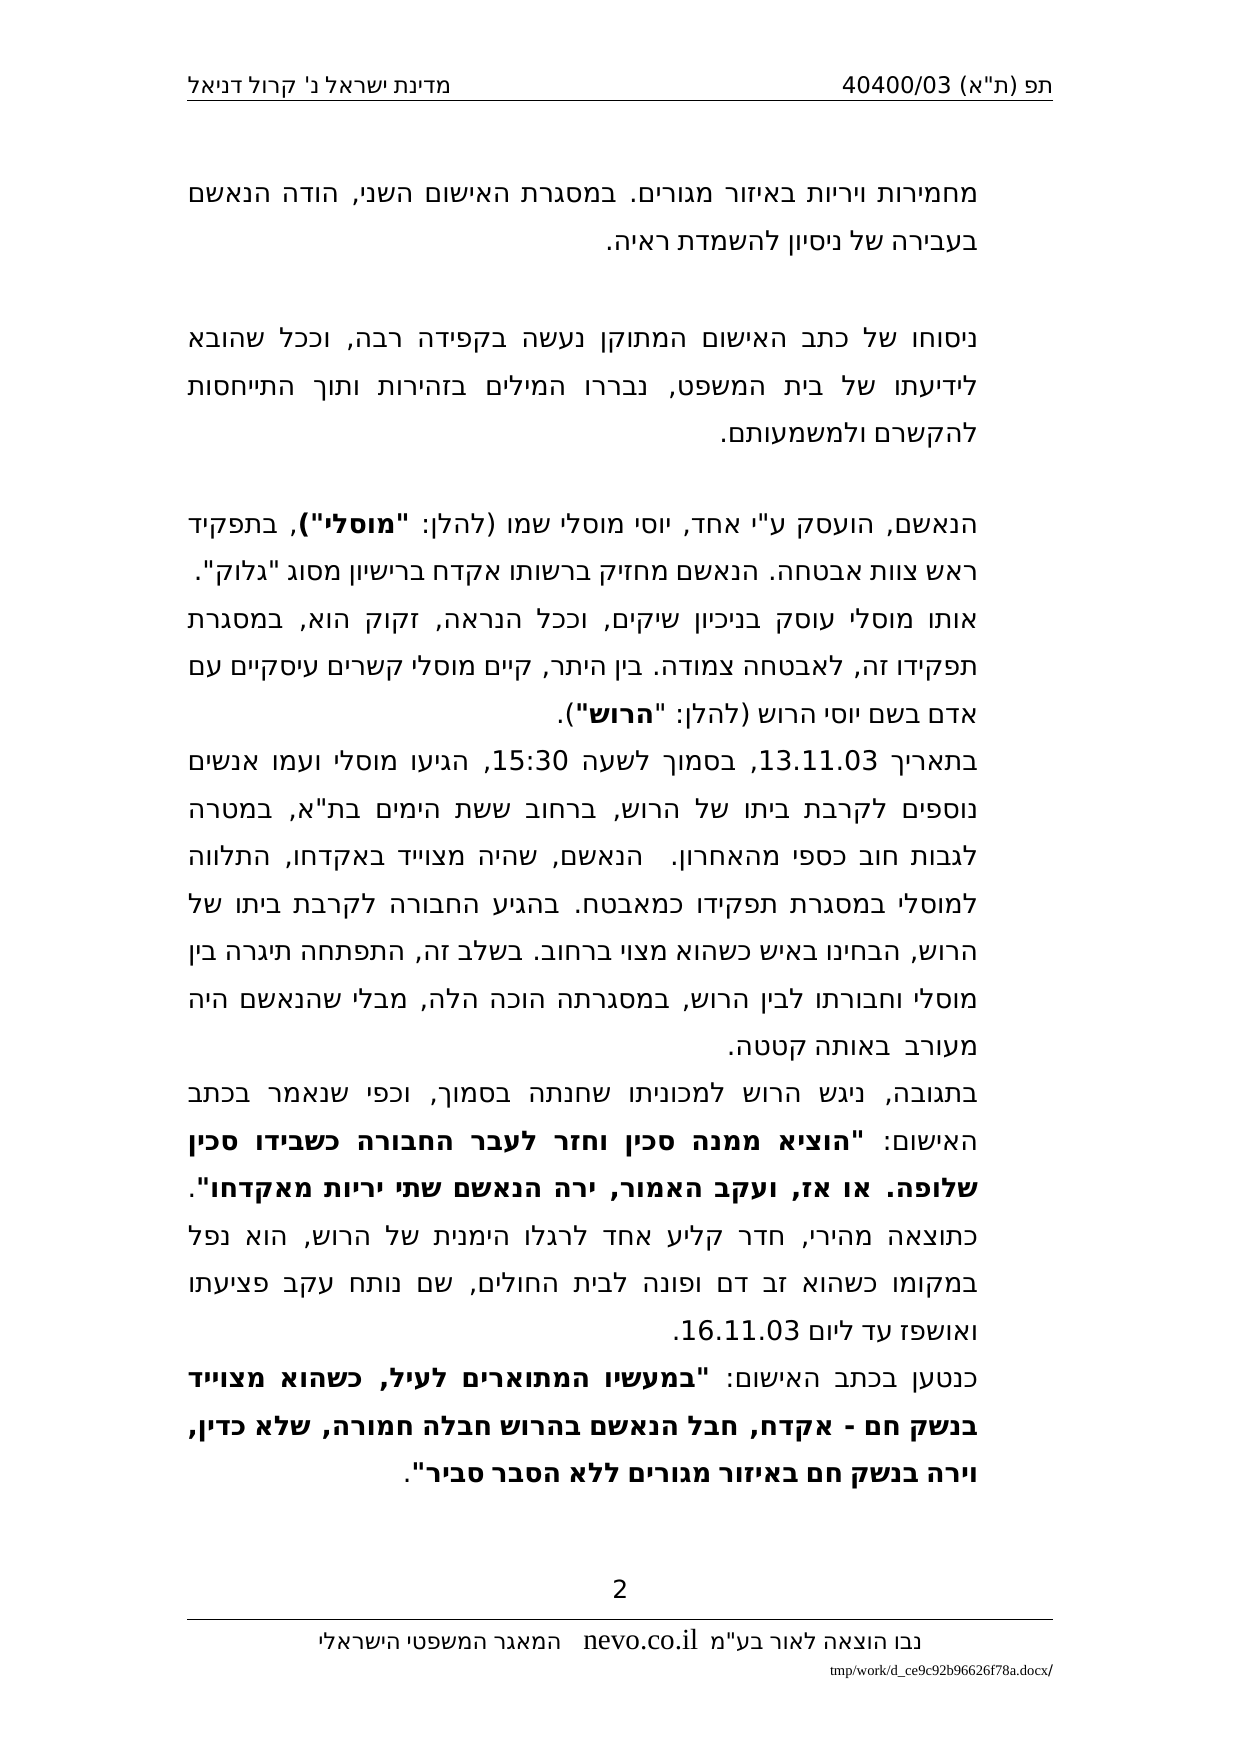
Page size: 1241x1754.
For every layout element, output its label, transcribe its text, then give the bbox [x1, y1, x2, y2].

text 5129371 ניסוחו של כתב האישום המתוקן נעשה בקפידה רבה, וככל שהובא לידיעתו של בית המשפט, נבררו המילים בזהירות ותוך התייחסות להקשרם ולמשמעותם. [187, 323, 1053, 449]
text בתגובה, ניגש הרוש למכוניתו שחנתה בסמוך, וכפי שנאמר בכתב האישום: "הוציא ממנה סכין וחזר לעבר החבורה כשבידו סכין שלופה. או אז, ועקב האמור, ירה הנאשם שתי יריות מאקדחו". כתוצאה מהירי, חדר קליע אחד לרגלו הימנית של הרוש, הוא נפל במקומו כשהוא זב דם ופונה לבית החולים, שם נותח עקב פציעתו ואושפז עד ליום 16.11.03.ב [187, 1078, 978, 1347]
text הנאשם, הועסק ע"י אחד, יוסי מוסלי שמו (להלן: "מוסלי"), בתפקיד ראש צוות אבטחה. הנאשם מחזיק ברשותו אקדח ברישיון מסוג "גלוק". [187, 508, 1053, 587]
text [187, 177, 1053, 256]
text כנטען בכתב האישום: "במעשיו המתוארים לעיל, כשהוא מצוייד בנשק חם - אקדח, חבל הנאשם בהרוש חבלה חמורה, שלא כדין, וירה בנשק חם באיזור מגורים ללא הסבר סביר".ו [187, 1363, 978, 1489]
text בתאריך 13.11.03, בסמוך לשעה 15:30, הגיעו מוסלי ועמו אנשים נוספים לקרבת ביתו של הרוש, ברחוב ששת הימים בת"א, במטרה לגבות חוב כספי מהאחרון. הנאשם, שהיה מצוייד באקדחו, התלווה למוסלי במסגרת תפקידו כמאבטח. בהגיע החבורה לקרבת ביתו של הרוש, הבחינו באיש כשהוא מצוי ברחוב. בשלב זה, התפתחה תיגרה בין מוסלי וחבורתו לבין הרוש, במסגרתה הוכה הלה, מבלי שהנאשם היה מעורב באותה קטטה.נ [187, 745, 978, 1062]
text אותו מוסלי עוסק בניכיון שיקים, וככל הנראה, זקוק הוא, במסגרת תפקידו זה, לאבטחה צמודה. בין היתר, קיים מוסלי קשרים עיסקיים עם אדם בשם יוסי הרוש (להלן: "הרוש"). [187, 603, 978, 729]
